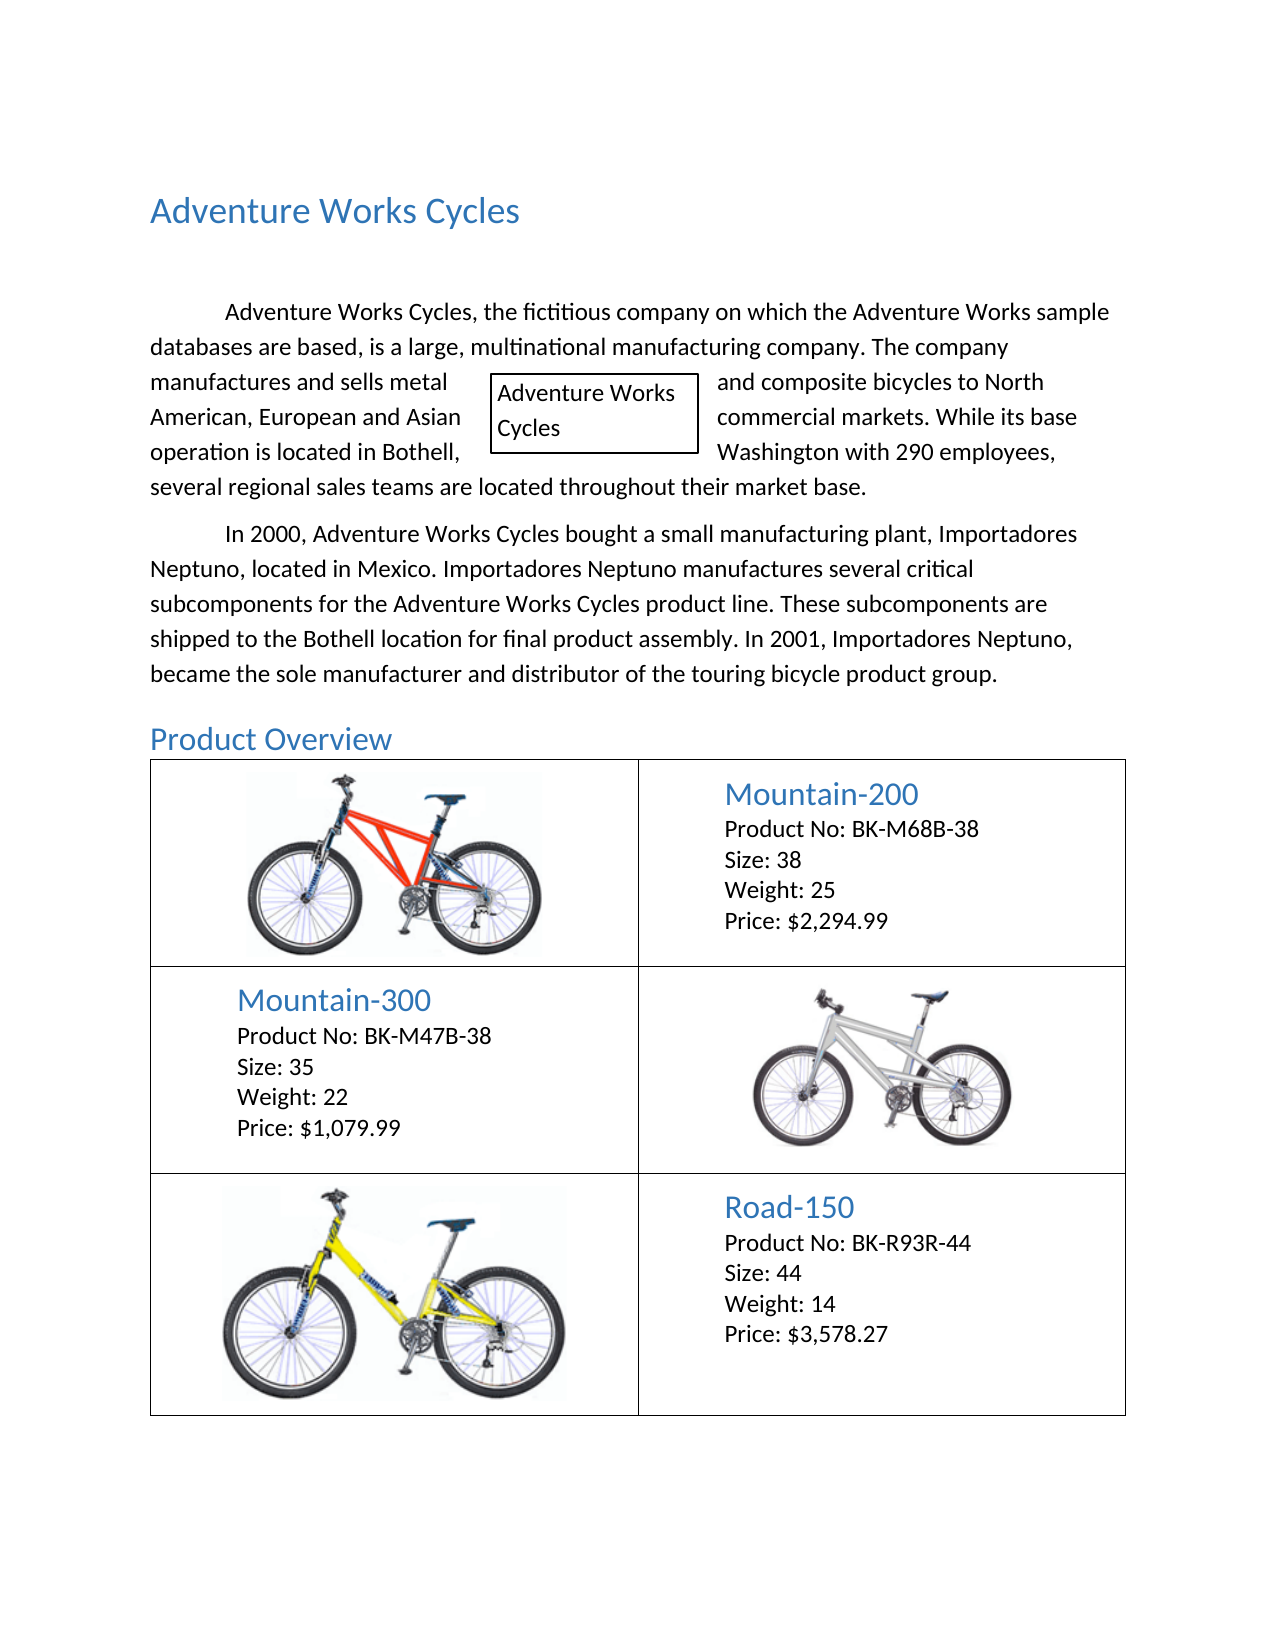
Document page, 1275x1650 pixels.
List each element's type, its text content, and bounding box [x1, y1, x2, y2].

text Adventure Works Cycles, the fictitious company on which the Adventure Works sample databases are based, is a large, multinational manufacturing company. The company manufactures and sells metal and composite bicycles to North American, European and Asian commercial markets. While its base operation is located in Bothell, Washington with 290 employees, several regional sales teams are located throughout their market base. [150, 296, 1125, 501]
picture [221, 1186, 567, 1401]
subtitle Product Overview [150, 718, 1125, 759]
subtitle Adventure Works Cycles [150, 187, 1125, 233]
table_cell [639, 967, 1125, 1173]
table_cell [151, 1174, 638, 1415]
table_cell Road-150 Product No: BK-R93R-44 Size: 44 Weight: 14 Price: $3,578.27 [639, 1174, 1125, 1415]
picture [741, 979, 1023, 1154]
table_cell Mountain-300 Product No: BK-M47B-38 Size: 35 Weight: 22 Price: $1,079.99 [151, 967, 638, 1173]
table_header Mountain-200 Product No: BK-M68B-38 Size: 38 Weight: 25 Price: $2,294.99 [639, 760, 1125, 966]
table_header [151, 760, 638, 966]
picture [246, 772, 543, 957]
text In 2000, Adventure Works Cycles bought a small manufacturing plant, Importadores Neptuno, located in Mexico. Importadores Neptuno manufactures several critical subcomponents for the Adventure Works Cycles product line. These subcomponents are shipped to the Bothell location for final product assembly. In 2001, Importadores Neptuno, became the sole manufacturer and distributor of the touring bicycle product group. [150, 518, 1125, 689]
